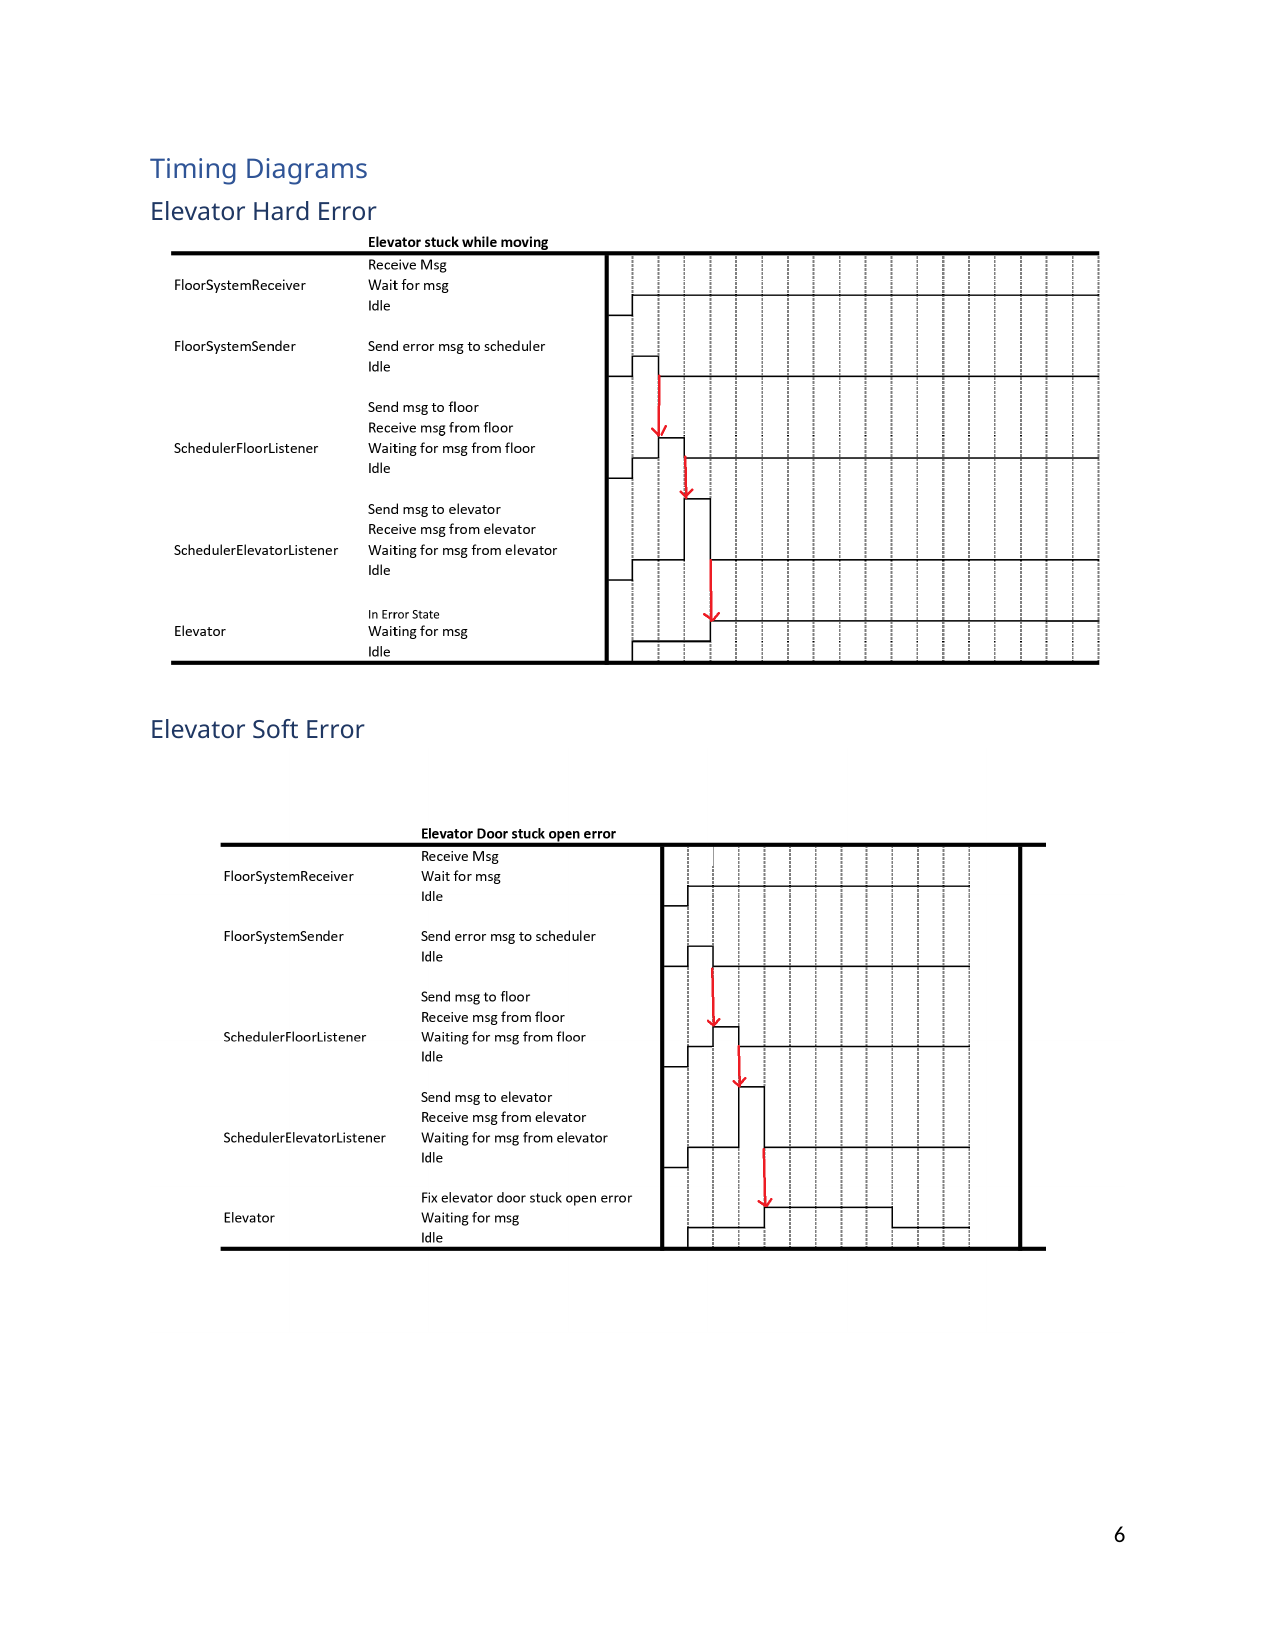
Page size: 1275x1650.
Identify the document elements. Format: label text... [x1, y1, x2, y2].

subtitle Timing Diagrams [150, 150, 1125, 187]
subtitle Elevator Hard Error [150, 194, 1125, 228]
picture [150, 748, 1125, 1333]
picture [150, 230, 1125, 693]
subtitle Elevator Soft Error [150, 711, 1125, 745]
